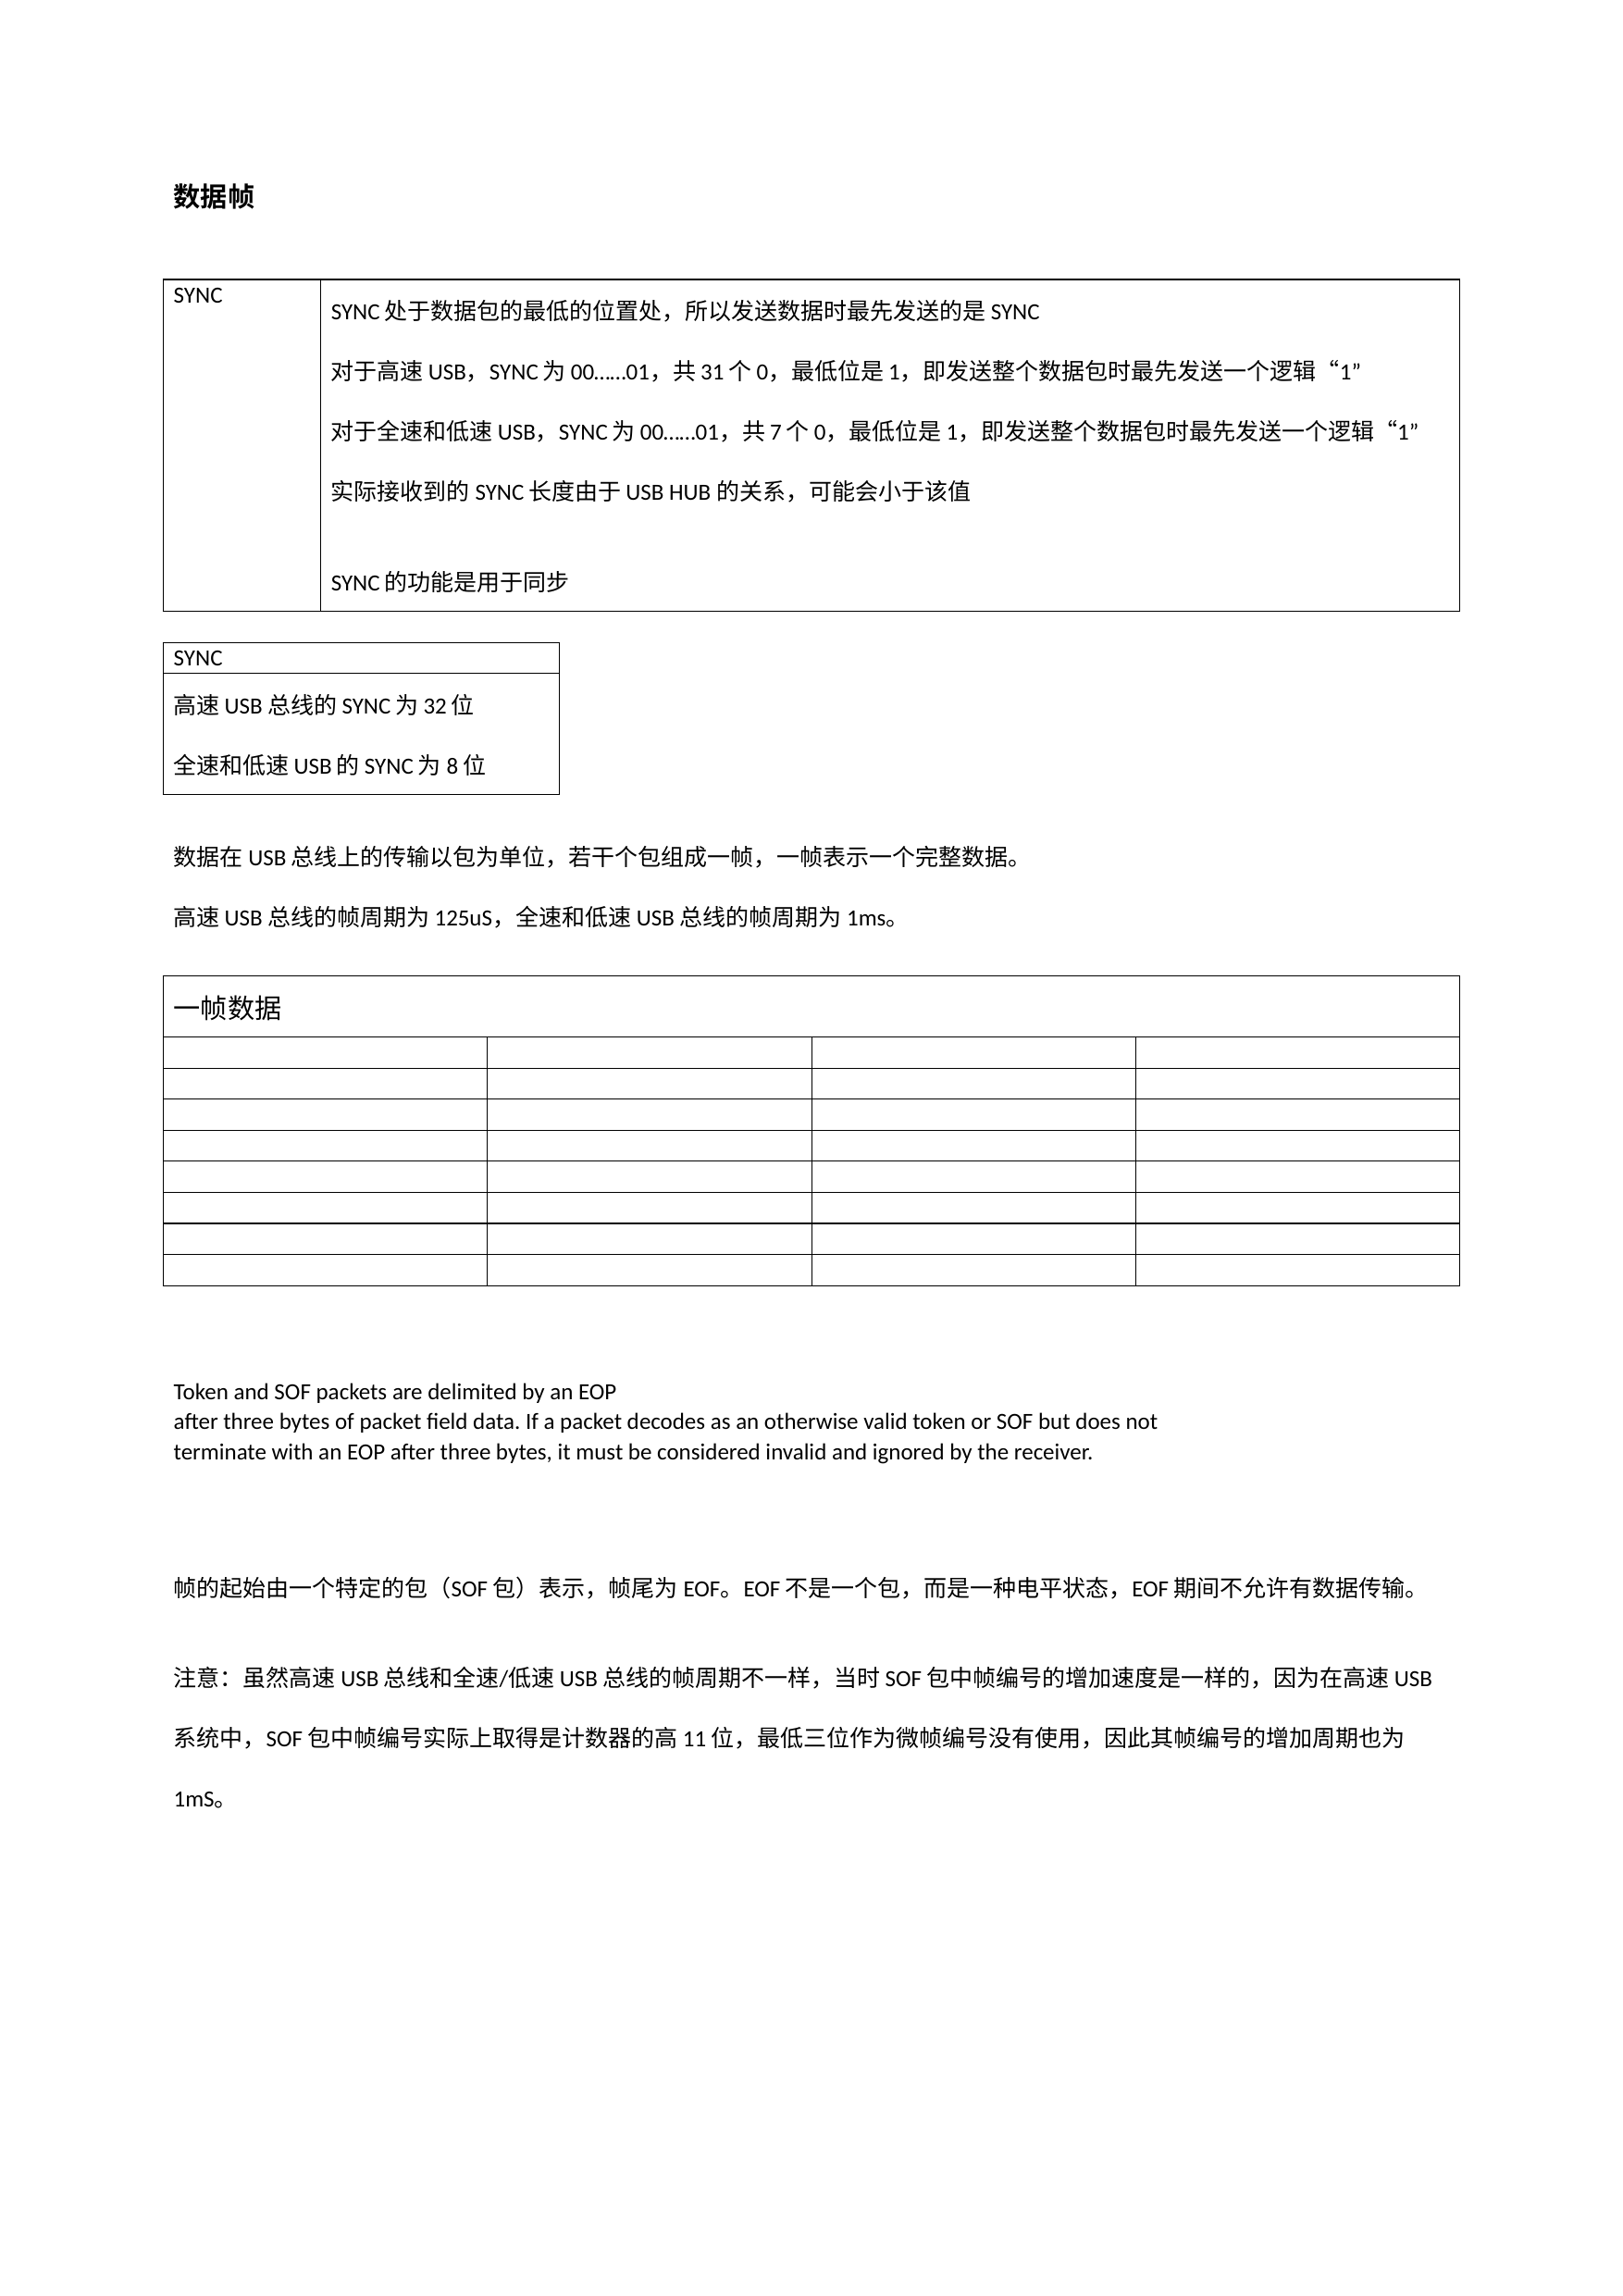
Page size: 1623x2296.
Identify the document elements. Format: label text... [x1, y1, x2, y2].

table_cell [1136, 1099, 1459, 1130]
table_cell [488, 1193, 812, 1222]
table_cell [164, 1131, 487, 1160]
table_cell [1136, 1069, 1459, 1098]
table_cell [488, 1224, 812, 1254]
table_cell [812, 1131, 1135, 1160]
table_cell [1136, 1224, 1459, 1254]
table_cell [164, 1193, 487, 1222]
table_header SYNC处于数据包的最低的位置处，所以发送数据时最先发送的是SYNC 对于高速USB，SYNC为00……01，共31个0，最低位是1，即发送整个数据包时最先发送一个逻辑“1” 对于全速和低速USB，SYNC为00……01，共7个0，最低位是1，即发送整个数据包时最先发送一个逻辑“1” 实际接收到的 SYNC长度由于USB HUB 的关系，可能会小于该值 SYNC的功能是用于同步 [321, 280, 1459, 611]
table_cell [812, 1069, 1135, 1098]
text 注意：虽然高速 USB总线和全速/低速 USB总线的帧周期不一样，当时 SOF包中帧编号的增加速度是一样的，因为在高速 USB系统中，SOF包中帧编号实际上取得是计数器的高 11位，最低三位作为微帧编号没有使用，因此其帧编号的增加周期也为 1mS。 [173, 1646, 1449, 1827]
table_cell [812, 1161, 1135, 1192]
table_cell [812, 1224, 1135, 1254]
table_cell [164, 1161, 487, 1192]
table_cell [488, 1037, 812, 1068]
table_cell [164, 1069, 487, 1098]
table_header SYNC [164, 280, 320, 611]
table_cell [164, 1099, 487, 1130]
table_cell [164, 1037, 487, 1068]
table_cell [1136, 1161, 1459, 1192]
table_cell 高速USB 总线的SYNC为32位 全速和低速USB的SYNC为 8位 [164, 674, 559, 794]
table_cell [812, 1193, 1135, 1222]
subtitle 数据帧 [173, 165, 1449, 225]
text terminate with an EOP after three bytes, it must be considered invalid and ignored by the receiver. [173, 1436, 1449, 1466]
table_cell [488, 1255, 812, 1285]
table_header SYNC [164, 643, 559, 673]
table_cell [488, 1131, 812, 1160]
text 数据在 USB总线上的传输以包为单位，若干个包组成一帧，一帧表示一个完整数据。 [173, 825, 1449, 886]
table_cell [812, 1037, 1135, 1068]
table_cell [1136, 1131, 1459, 1160]
text Token and SOF packets are delimited by an EOP [173, 1376, 1449, 1406]
text 帧的起始由一个特定的包（SOF 包）表示，帧尾为 EOF。EOF不是一个包，而是一种电平状态，EOF期间不允许有数据传输。 [173, 1557, 1449, 1617]
table_cell [1136, 1193, 1459, 1222]
table_cell [164, 1224, 487, 1254]
table_cell [488, 1069, 812, 1098]
text after three bytes of packet field data. If a packet decodes as an otherwise valid token or SOF but does not [173, 1406, 1449, 1436]
table_cell [488, 1161, 812, 1192]
table_cell [1136, 1037, 1459, 1068]
table_header 一帧数据 [164, 976, 1459, 1036]
table_cell [1136, 1255, 1459, 1285]
text 高速USB 总线的帧周期为125uS，全速和低速 USB 总线的帧周期为 1ms。 [173, 886, 1449, 946]
table_cell [488, 1099, 812, 1130]
table_cell [164, 1255, 487, 1285]
table_cell [812, 1099, 1135, 1130]
table_cell [812, 1255, 1135, 1285]
